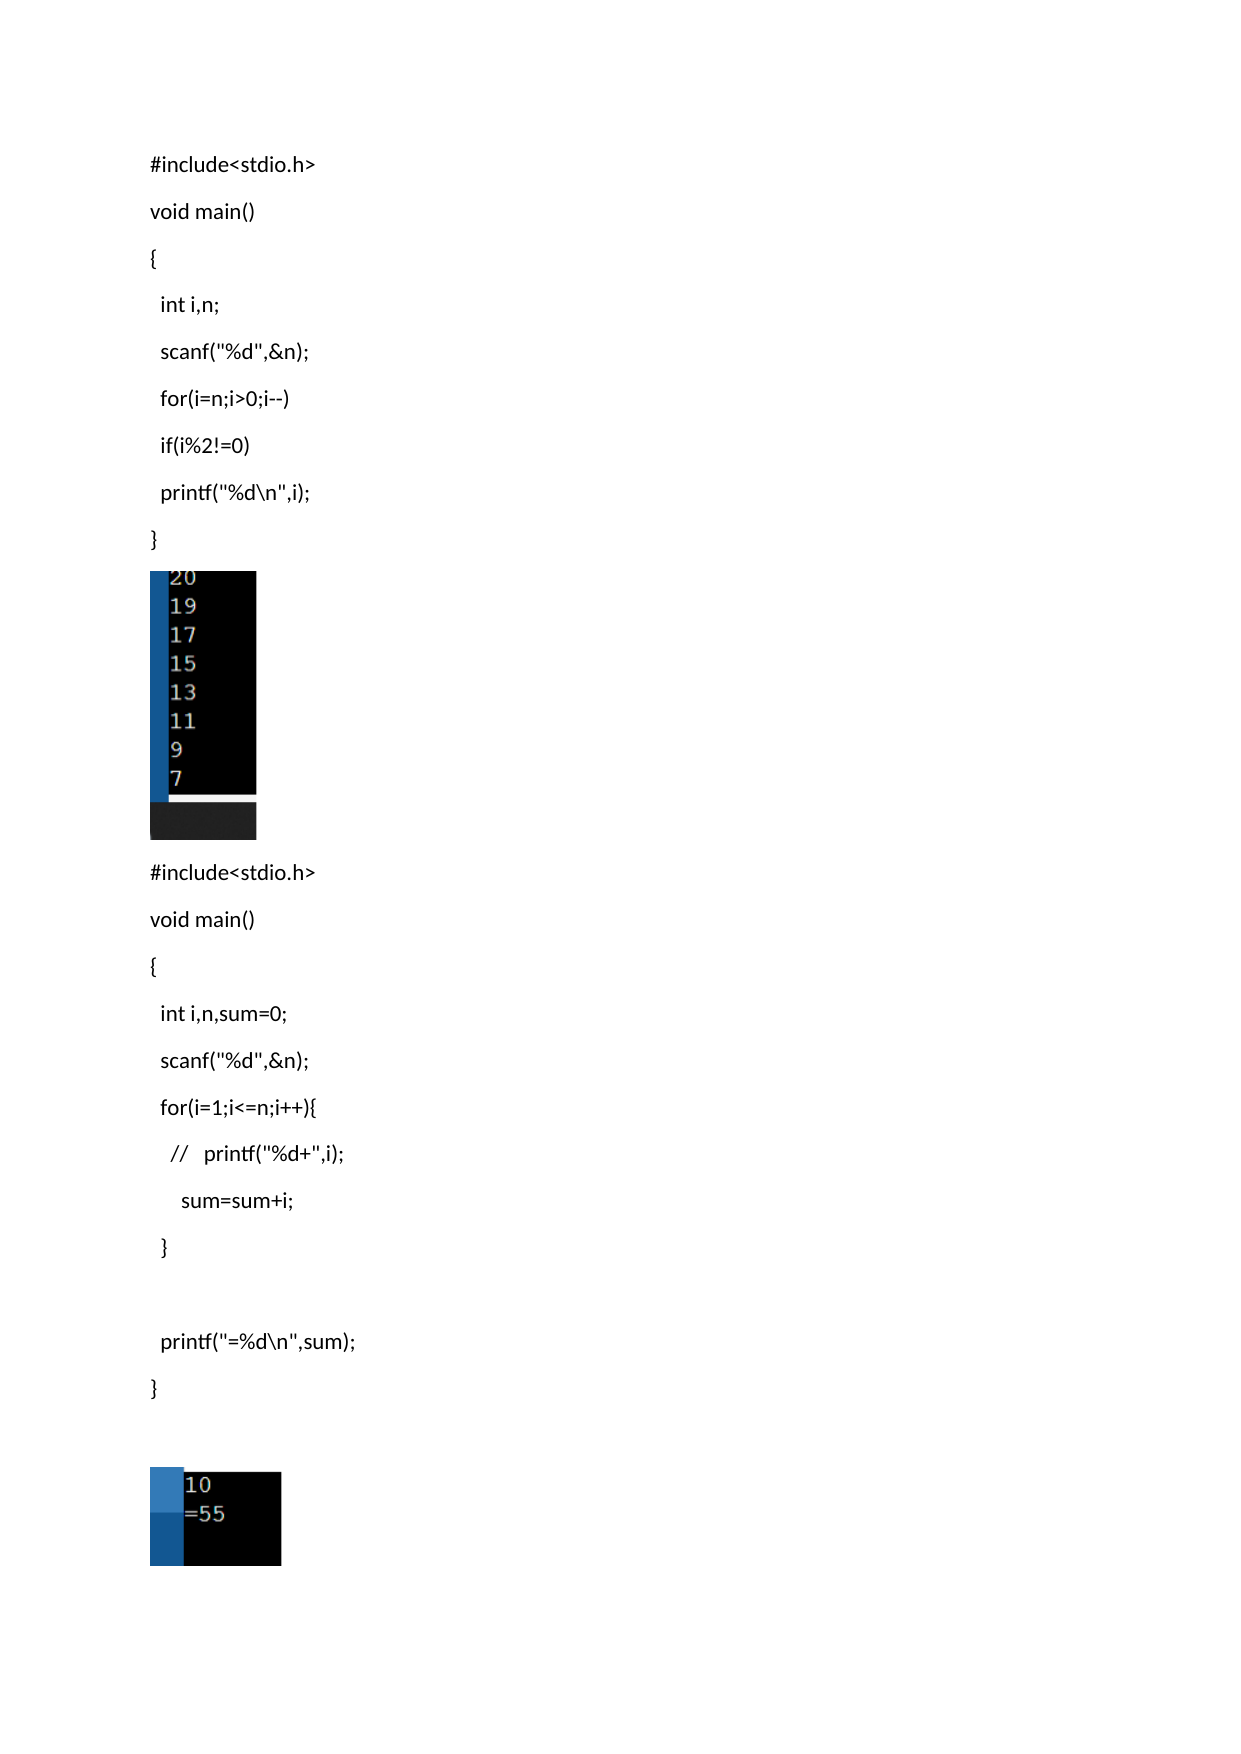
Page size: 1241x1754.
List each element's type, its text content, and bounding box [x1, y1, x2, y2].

text void main() [150, 197, 1090, 225]
text int i,n,sum=0; [150, 999, 1090, 1027]
text #include<stdio.h> [150, 858, 1090, 886]
text } [150, 1233, 1090, 1261]
text { [150, 952, 1090, 980]
text for(i=n;i>0;i--) [150, 384, 1090, 412]
text printf("%d\n",i); [150, 478, 1090, 506]
text scanf("%d",&n); [150, 1046, 1090, 1074]
text printf("=%d\n",sum); [150, 1327, 1090, 1355]
text scanf("%d",&n); [150, 337, 1090, 366]
text // printf("%d+",i); [150, 1139, 1090, 1167]
text } [150, 525, 1090, 553]
text int i,n; [150, 291, 1090, 319]
text { [150, 244, 1090, 272]
picture [150, 571, 257, 840]
text for(i=1;i<=n;i++){ [150, 1093, 1090, 1121]
text void main() [150, 905, 1090, 933]
text #include<stdio.h> [150, 150, 1090, 178]
picture [150, 1467, 282, 1566]
text } [150, 1374, 1090, 1402]
text if(i%2!=0) [150, 431, 1090, 459]
text sum=sum+i; [150, 1186, 1090, 1214]
